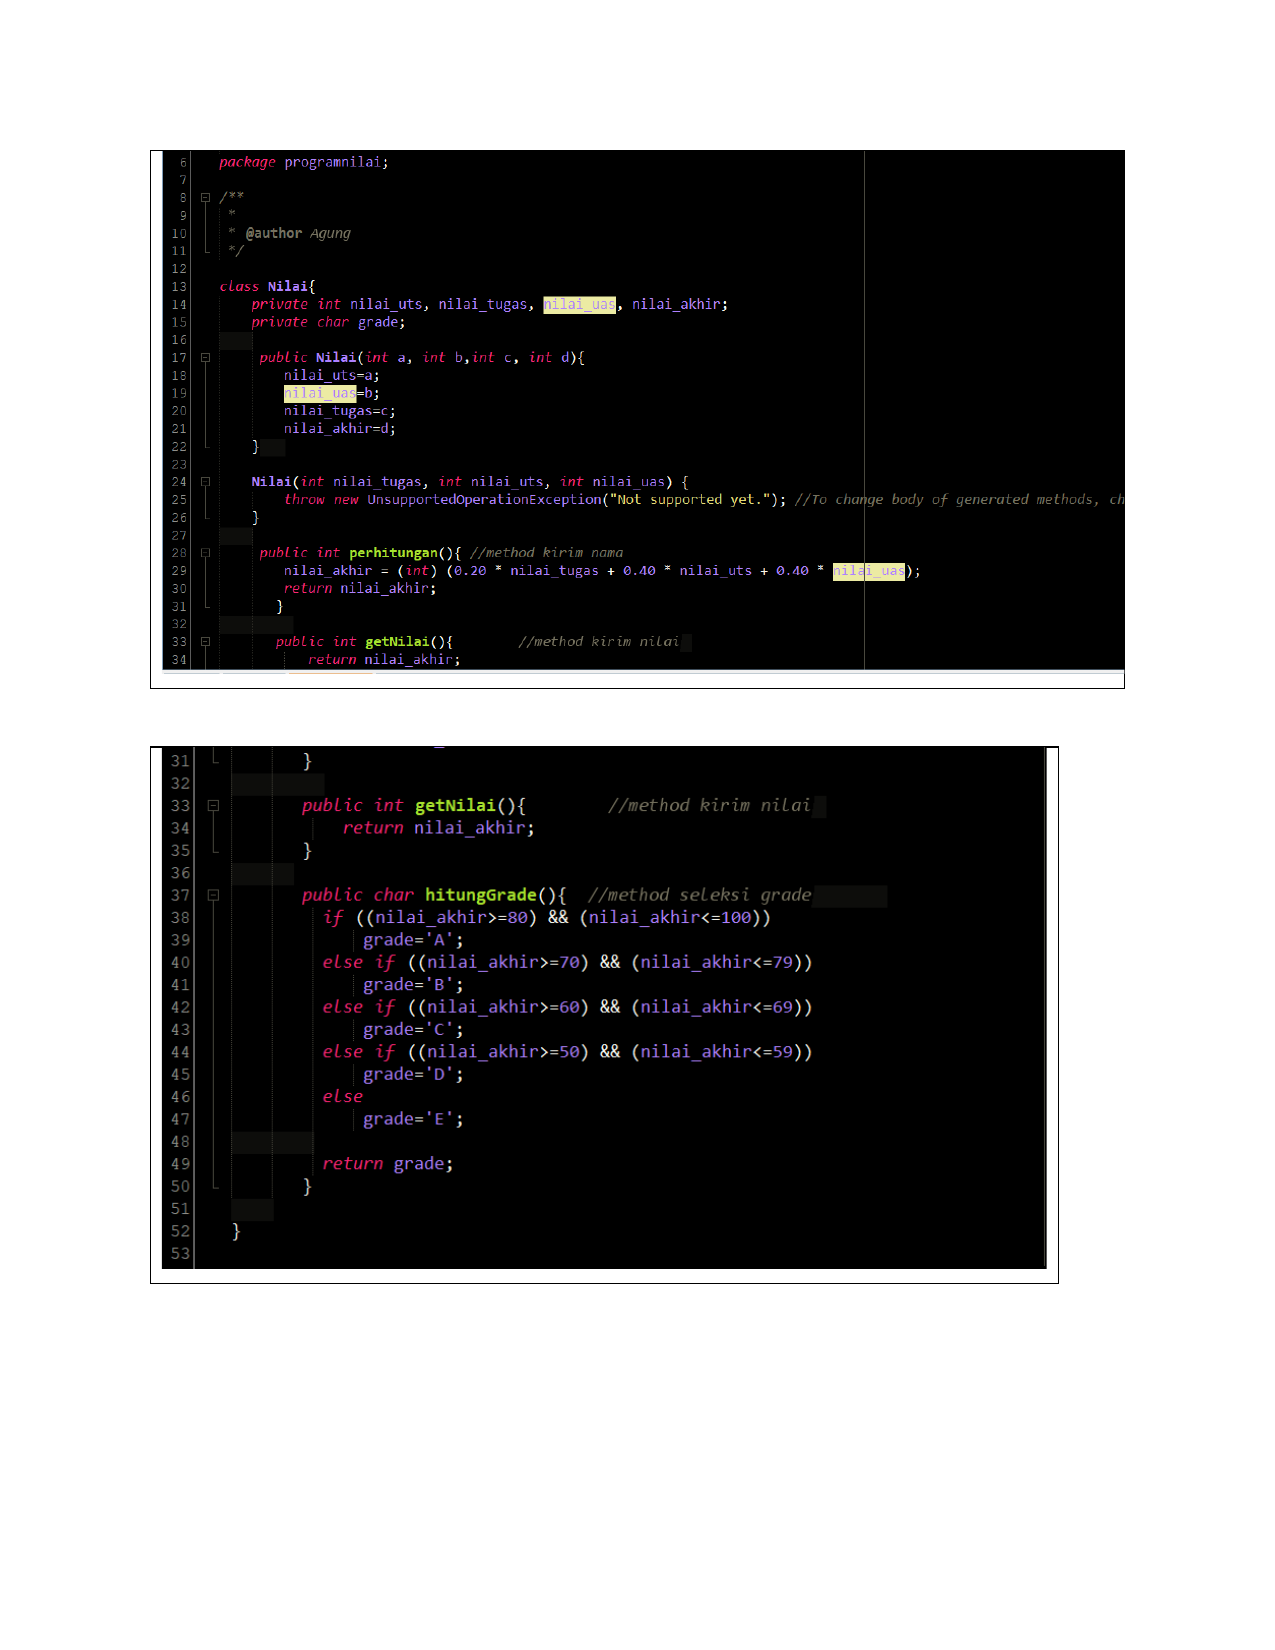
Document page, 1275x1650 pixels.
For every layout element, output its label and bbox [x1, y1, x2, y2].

table_header [151, 748, 1058, 1283]
picture [161, 151, 1125, 674]
table_header [151, 151, 1124, 688]
